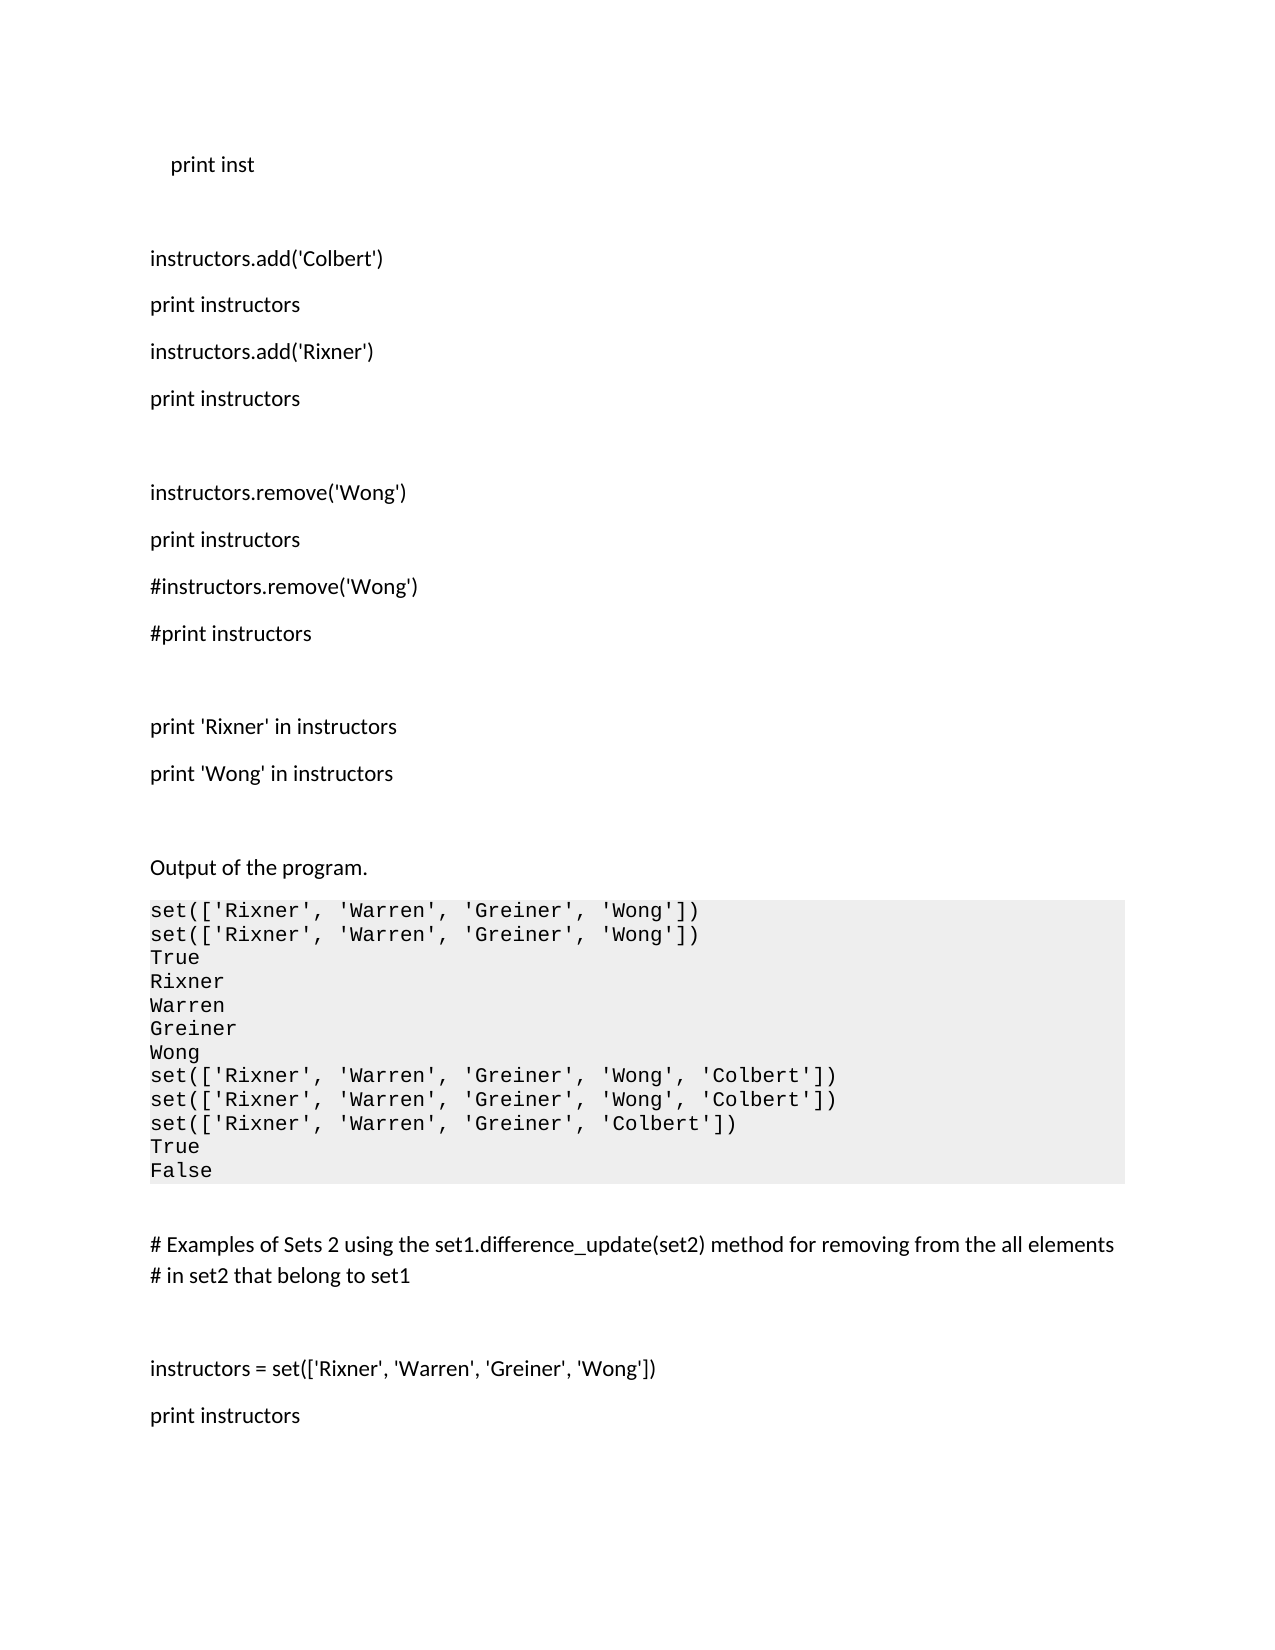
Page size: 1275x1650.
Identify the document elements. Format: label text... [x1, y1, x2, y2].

text True [150, 1136, 1125, 1160]
text set(['Rixner', 'Warren', 'Greiner', 'Colbert']) [150, 1113, 1125, 1136]
text instructors = set(['Rixner', 'Warren', 'Greiner', 'Wong']) [150, 1354, 1125, 1383]
text print 'Wong' in instructors [150, 759, 1125, 787]
text Greiner [150, 1018, 1125, 1042]
text print instructors [150, 384, 1125, 412]
text False [150, 1160, 1125, 1184]
text Wong [150, 1042, 1125, 1066]
text Rixner [150, 971, 1125, 994]
text print instructors [150, 1401, 1125, 1429]
text print instructors [150, 291, 1125, 319]
text #print instructors [150, 619, 1125, 647]
text set(['Rixner', 'Warren', 'Greiner', 'Wong', 'Colbert']) [150, 1066, 1125, 1089]
text print inst [150, 150, 1125, 178]
text set(['Rixner', 'Warren', 'Greiner', 'Wong']) [150, 900, 1125, 924]
text instructors.remove('Wong') [150, 478, 1125, 506]
text Warren [150, 994, 1125, 1018]
text Output of the program. [150, 853, 1125, 881]
text set(['Rixner', 'Warren', 'Greiner', 'Wong', 'Colbert']) [150, 1089, 1125, 1113]
text instructors.add('Rixner') [150, 337, 1125, 366]
text #instructors.remove('Wong') [150, 572, 1125, 600]
text print instructors [150, 525, 1125, 553]
text instructors.add('Colbert') [150, 244, 1125, 272]
text set(['Rixner', 'Warren', 'Greiner', 'Wong']) [150, 924, 1125, 947]
text print 'Rixner' in instructors [150, 712, 1125, 741]
text True [150, 947, 1125, 971]
text # Examples of Sets 2 using the set1.difference_update(set2) method for removing from the all elements # in set2 that belong to set1 [150, 1231, 1125, 1289]
